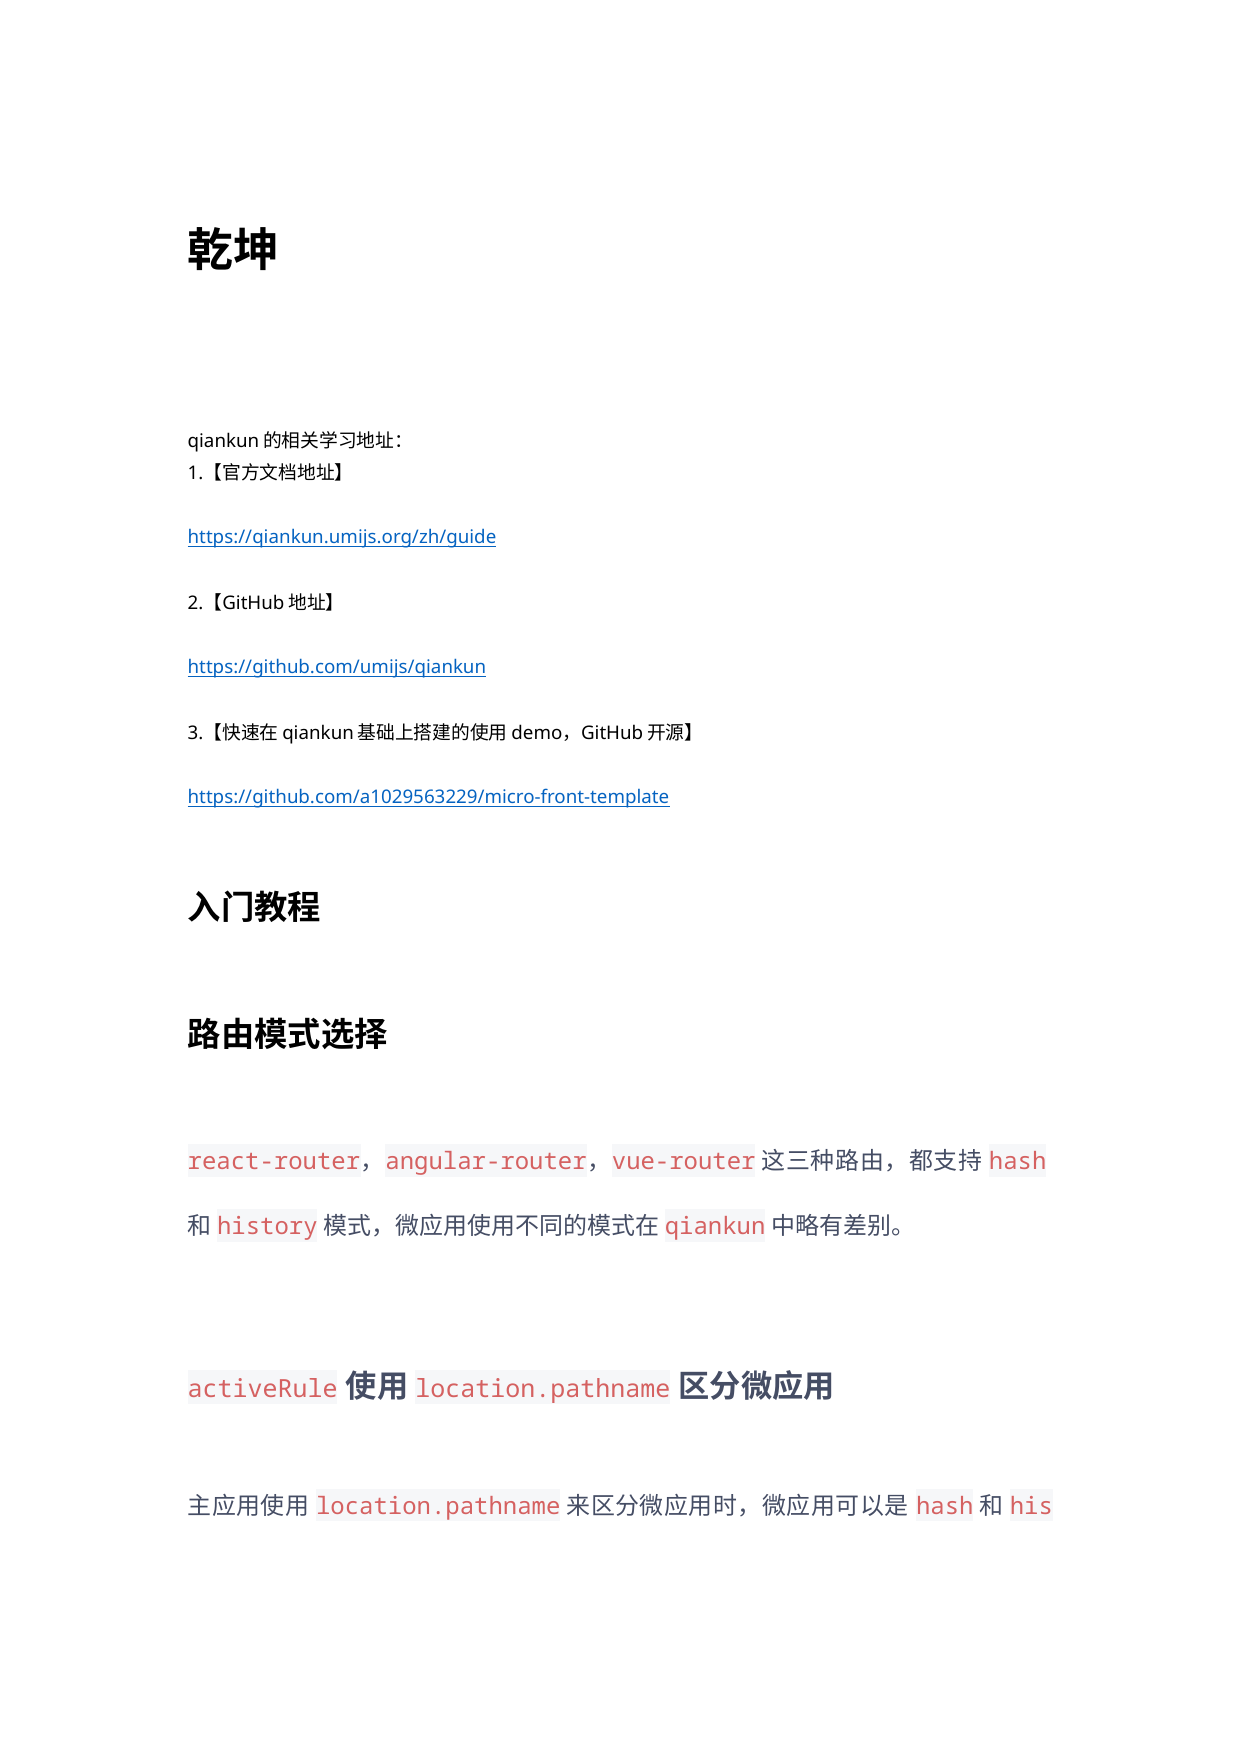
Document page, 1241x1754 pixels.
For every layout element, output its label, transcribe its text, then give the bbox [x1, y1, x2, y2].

text https://github.com/a1029563229/micro-front-template [187, 780, 1053, 813]
text 3.【快速在qiankun基础上搭建的使用demo，GitHub开源】 [187, 715, 1053, 748]
text qiankun的相关学习地址： [187, 423, 1053, 455]
text 1.【官方文档地址】 [187, 455, 1053, 488]
text https://qiankun.umijs.org/zh/guide [187, 520, 1053, 553]
subtitle 路由模式选择 [187, 999, 1053, 1064]
text react-router，angular-router，vue-router 这三种路由，都支持 hash 和 history 模式，微应用使用不同的模式在 qiankun 中略有差别。 [187, 1127, 1053, 1257]
text https://github.com/umijs/qiankun [187, 650, 1053, 683]
subtitle 乾坤 [187, 197, 1053, 295]
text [187, 1472, 1053, 1537]
subtitle activeRule 使用 location.pathname 区分微应用 [187, 1351, 1053, 1416]
subtitle 入门教程 [187, 872, 1053, 937]
text 2.【GitHub地址】 [187, 585, 1053, 618]
